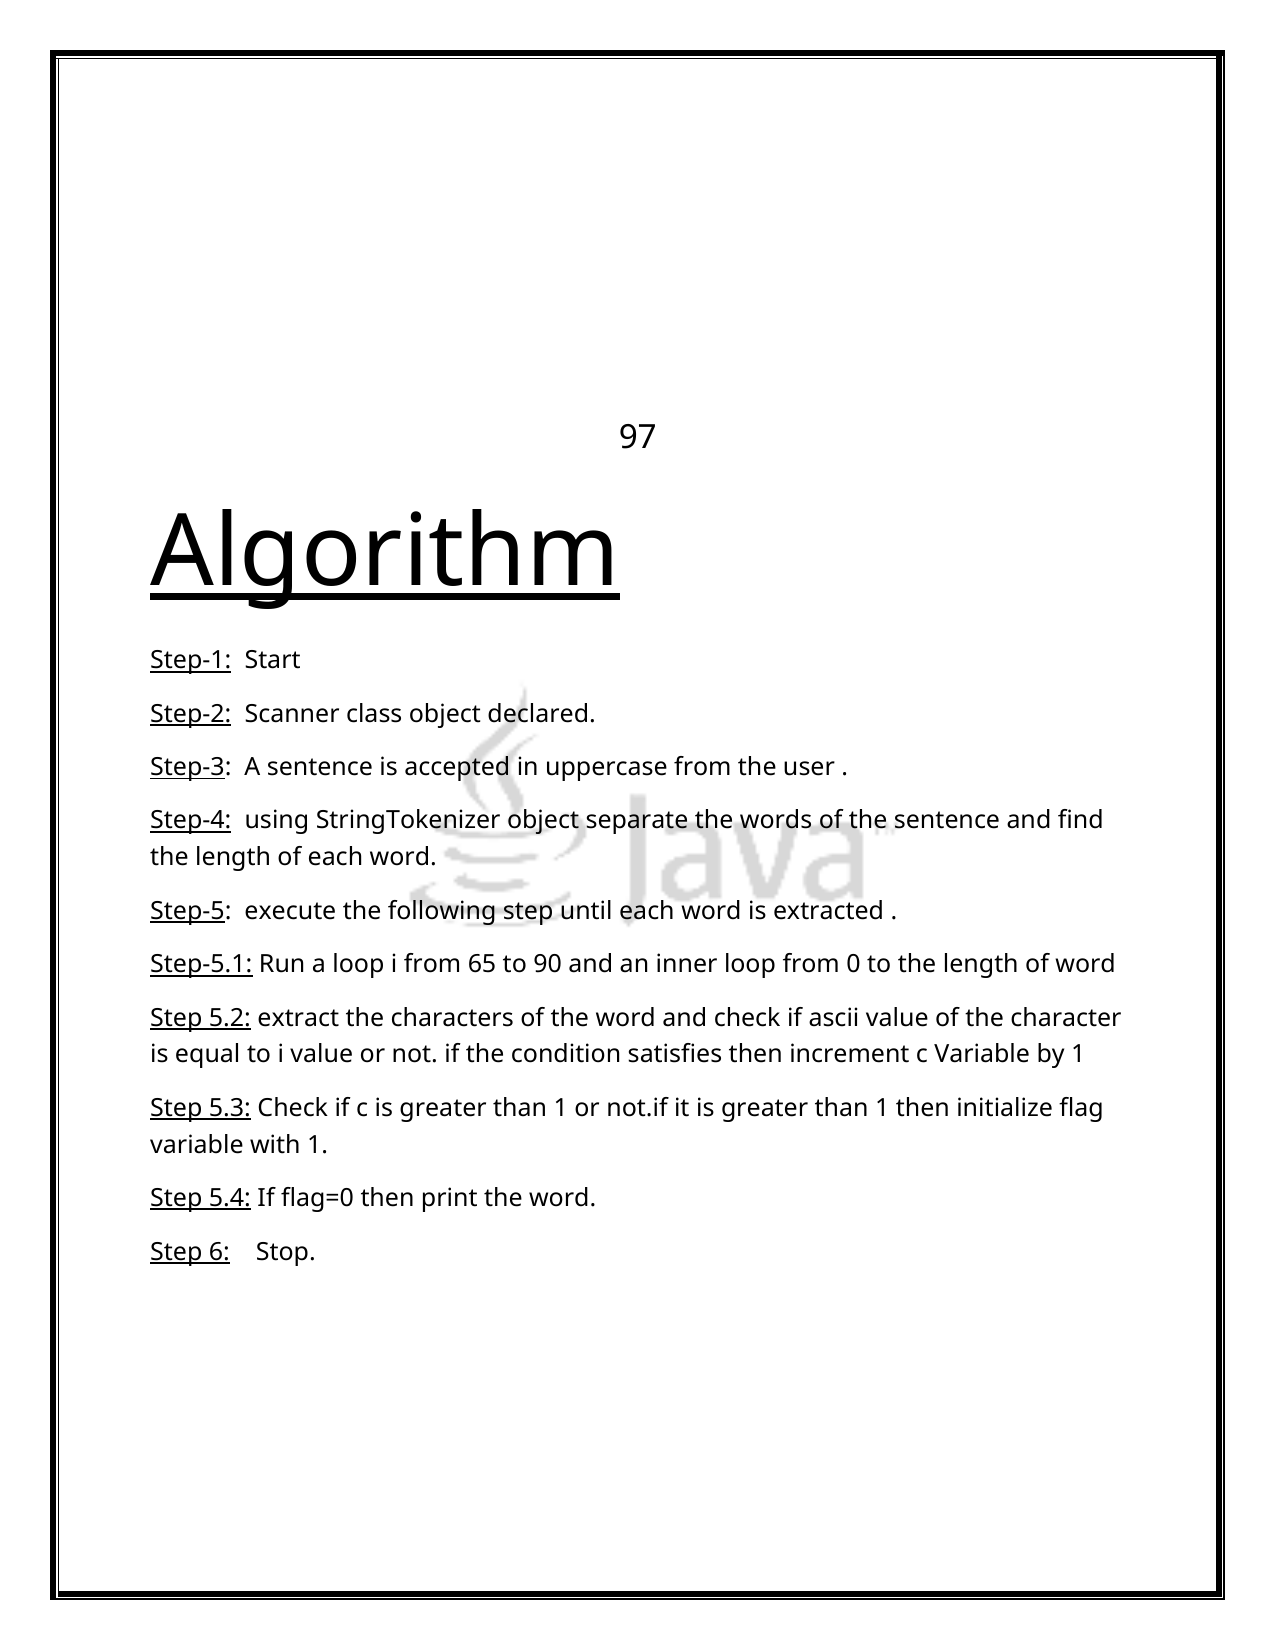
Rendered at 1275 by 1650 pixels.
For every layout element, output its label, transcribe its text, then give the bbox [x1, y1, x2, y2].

text Step-4: using StringTokenizer object separate the words of the sentence and find the length of each word. [150, 802, 1125, 873]
text 97 [150, 412, 1125, 458]
text Step-5: execute the following step until each word is extracted . [150, 892, 1125, 926]
text Step 5.2: extract the characters of the word and check if ascii value of the character is equal to i value or not. if the condition satisfies then increment c Variable by 1 [150, 999, 1125, 1070]
text Step-3: A sentence is accepted in uppercase from the user . [150, 749, 1125, 783]
text Step-2: Scanner class object declared. [150, 695, 1125, 729]
text Step-1: Start [150, 642, 1125, 676]
text Step 6: Stop. [150, 1233, 1125, 1267]
text Step-5.1: Run a loop i from 65 to 90 and an inner loop from 0 to the length of word [150, 946, 1125, 980]
text Algorithm [150, 478, 1125, 614]
text Step 5.4: If flag=0 then print the word. [150, 1180, 1125, 1214]
text Step 5.3: Check if c is greater than 1 or not.if it is greater than 1 then initialize flag variable with 1. [150, 1089, 1125, 1160]
